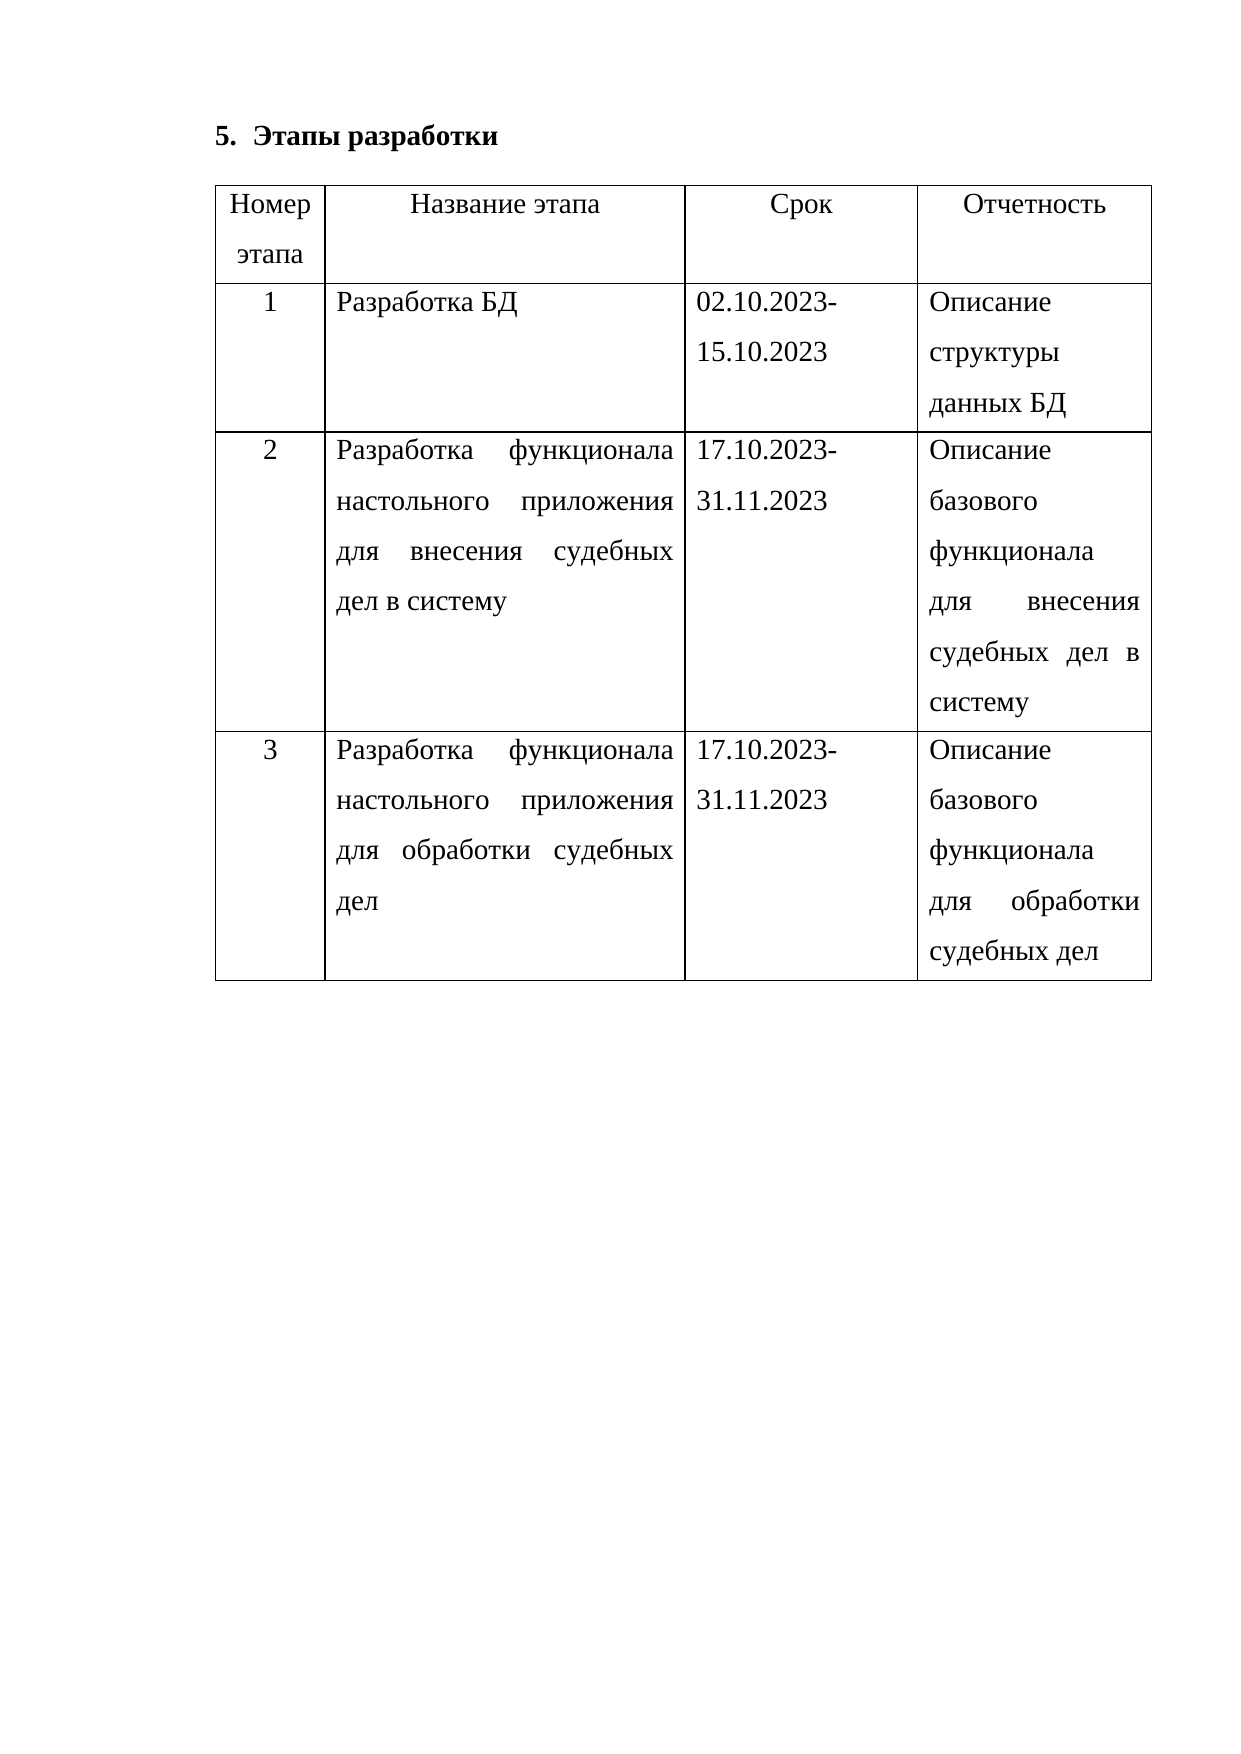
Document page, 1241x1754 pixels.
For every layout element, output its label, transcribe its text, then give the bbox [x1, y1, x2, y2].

table_header Номер этапа [216, 186, 324, 283]
table_cell 2 [216, 433, 324, 731]
table_cell Описание базового функционала для обработки судебных дел [918, 732, 1151, 980]
table_header Отчетность [918, 186, 1151, 283]
list Этапы разработки [215, 118, 1152, 152]
table_header Срок [686, 186, 917, 283]
table_header Название этапа [326, 186, 684, 283]
table_cell Разработка функционала настольного приложения для обработки судебных дел [326, 732, 684, 980]
table_cell 1 [216, 284, 324, 431]
table_cell Разработка БД [326, 284, 684, 431]
table_cell 17.10.2023-31.11.2023 [686, 732, 917, 980]
table_cell 17.10.2023-31.11.2023 [686, 433, 917, 731]
table_cell Описание структуры данных БД [918, 284, 1151, 431]
table_cell Разработка функционала настольного приложения для внесения судебных дел в систему [326, 433, 684, 731]
table_cell Описание базового функционала для внесения судебных дел в систему [918, 433, 1151, 731]
table_cell 02.10.2023-15.10.2023 [686, 284, 917, 431]
table_cell 3 [216, 732, 324, 980]
